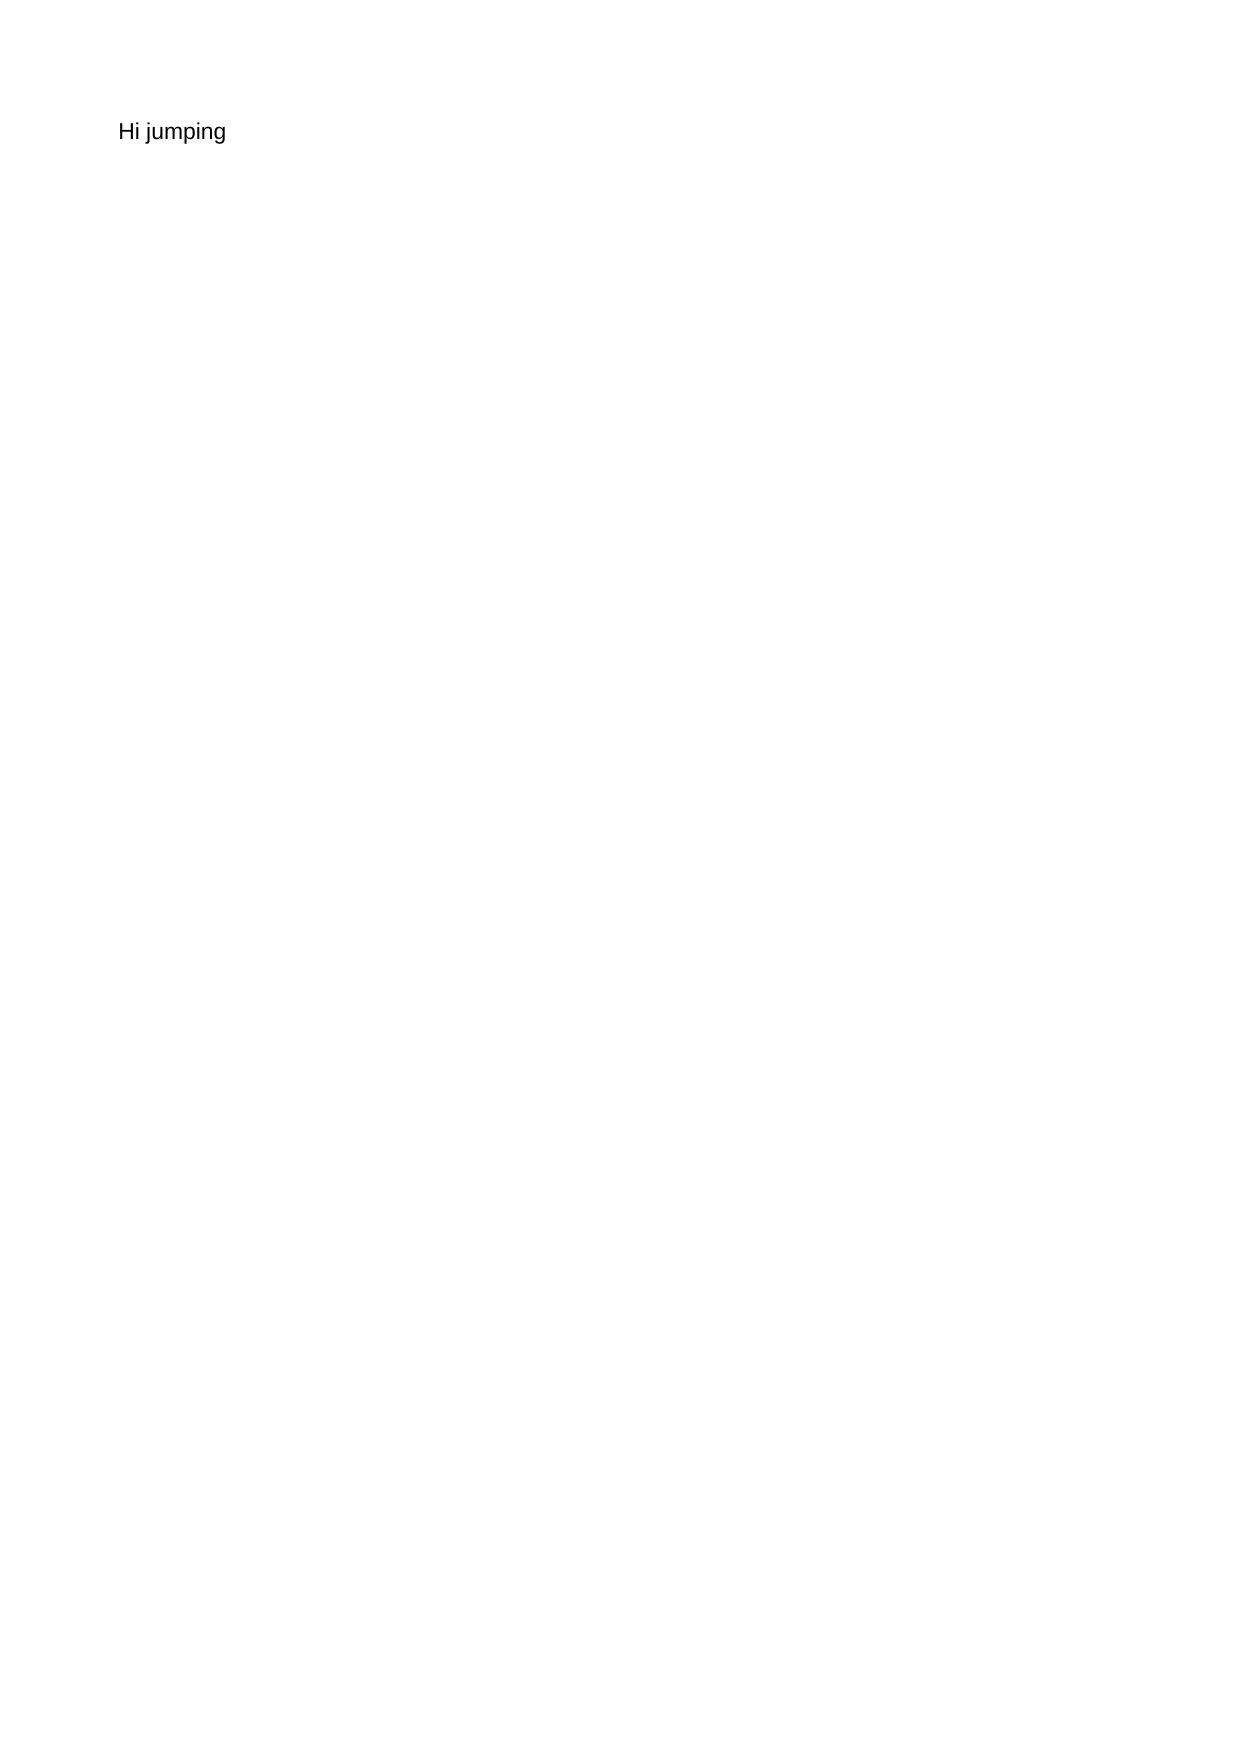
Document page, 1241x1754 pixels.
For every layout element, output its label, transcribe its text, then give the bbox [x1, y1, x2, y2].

text Hi jumping [118, 118, 1122, 144]
